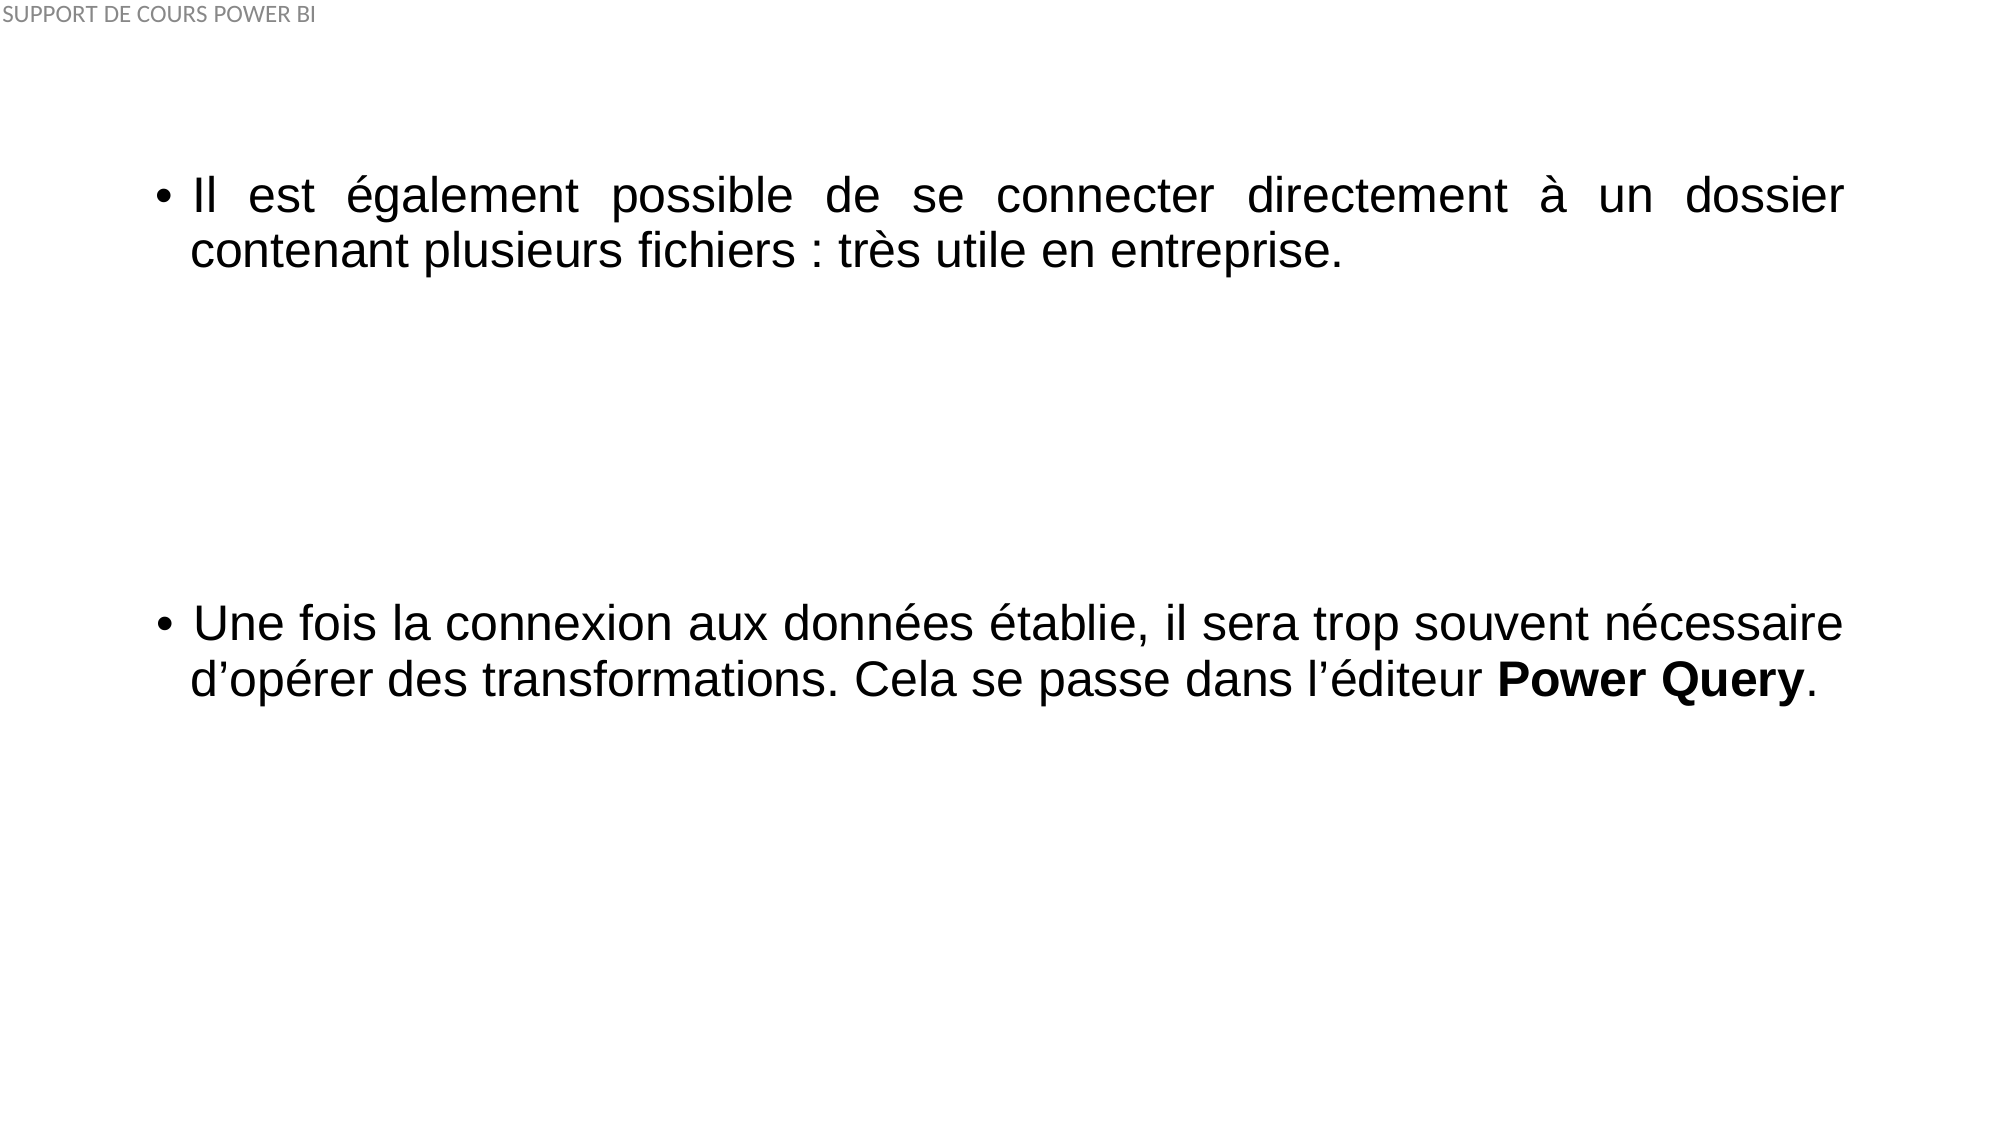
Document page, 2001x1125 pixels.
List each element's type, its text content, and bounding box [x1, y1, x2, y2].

text contenant plusieurs fichiers : très utile en entreprise. [190, 223, 2000, 279]
list Il est également possible de se connecter directement à un dossier [0, 168, 2000, 223]
text d’opérer des transformations. Cela se passe dans l’éditeur Power Query. [166, 651, 1843, 707]
list Une fois la connexion aux données établie, il sera trop souvent nécessaire [0, 596, 2000, 651]
